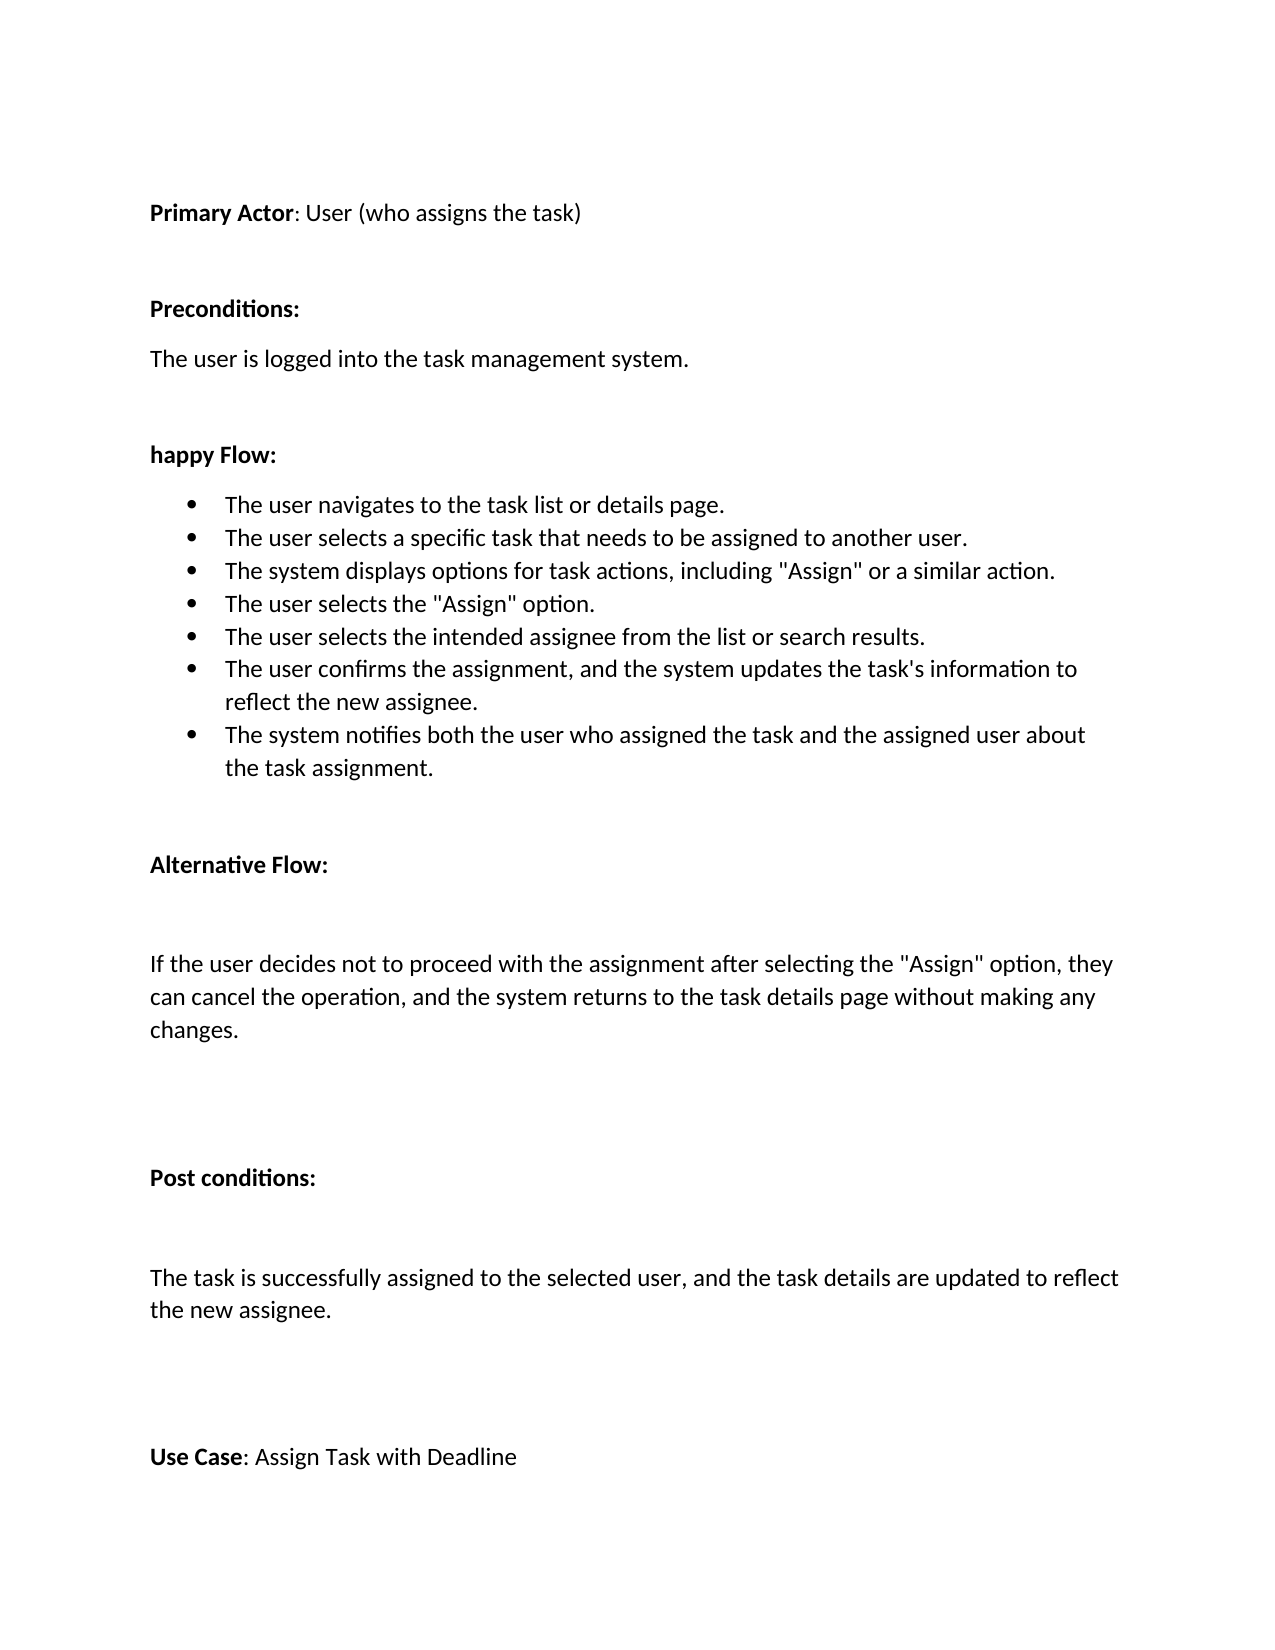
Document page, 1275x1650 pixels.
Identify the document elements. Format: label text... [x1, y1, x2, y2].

list The user selects the intended assignee from the list or search results. [187, 621, 1125, 651]
list The user confirms the assignment, and the system updates the task's information to reflect the new assignee. [187, 653, 1125, 717]
text Post conditions: [150, 1162, 1125, 1193]
text The task is successfully assigned to the selected user, and the task details are updated to reflect the new assignee. [150, 1262, 1125, 1325]
text Use Case: Assign Task with Deadline [150, 1441, 1125, 1471]
list The system displays options for task actions, including "Assign" or a similar action. [187, 555, 1125, 585]
text happy Flow: [150, 439, 1125, 470]
list The user selects the "Assign" option. [187, 588, 1125, 618]
list The system notifies both the user who assigned the task and the assigned user about the task assignment. [187, 719, 1125, 783]
list The user navigates to the task list or details page. [187, 489, 1125, 519]
text Primary Actor: User (who assigns the task) [150, 197, 1125, 227]
text Preconditions: [150, 293, 1125, 324]
text If the user decides not to proceed with the assignment after selecting the "Assign" option, they can cancel the operation, and the system returns to the task details page without making any changes. [150, 948, 1125, 1044]
text Alternative Flow: [150, 849, 1125, 879]
text The user is logged into the task management system. [150, 343, 1125, 373]
list The user selects a specific task that needs to be assigned to another user. [187, 522, 1125, 552]
